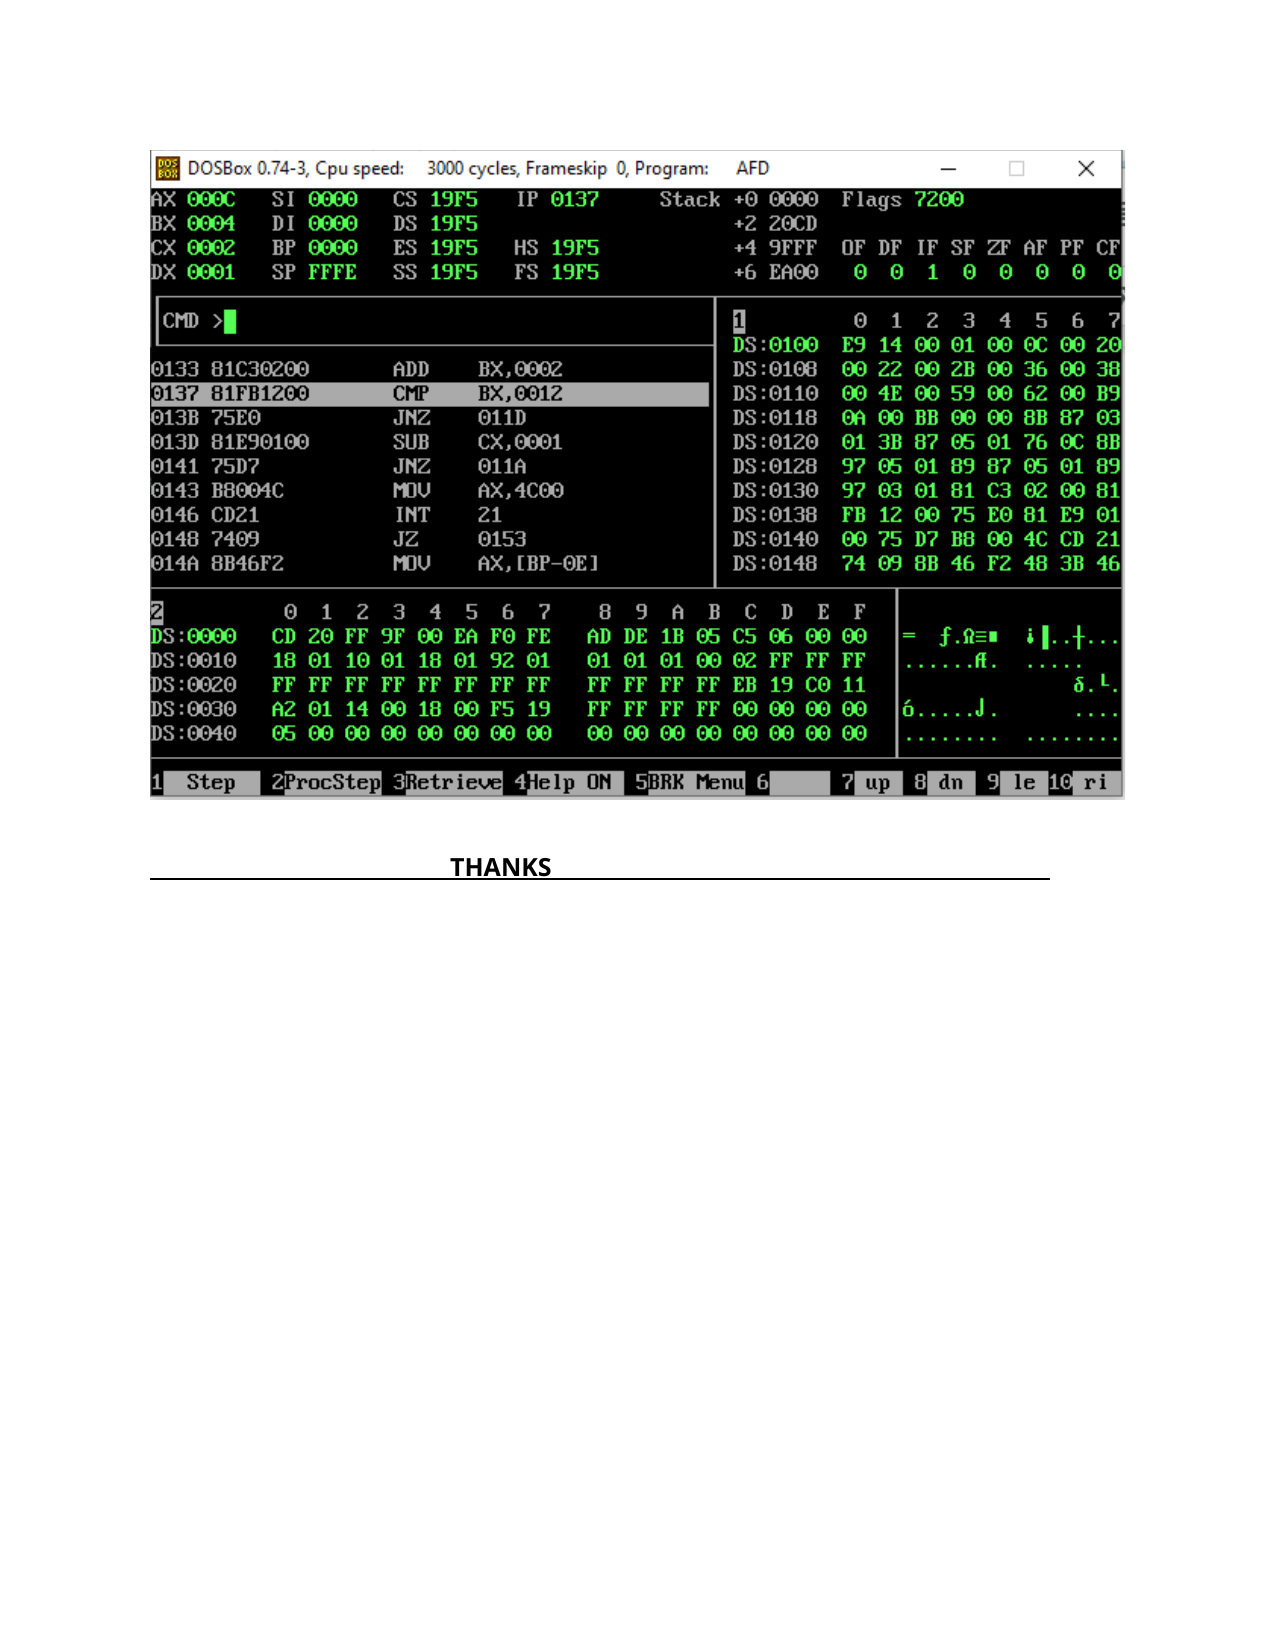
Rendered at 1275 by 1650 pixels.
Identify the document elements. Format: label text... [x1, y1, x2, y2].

picture [150, 150, 1125, 800]
text THANKS [150, 849, 1125, 883]
